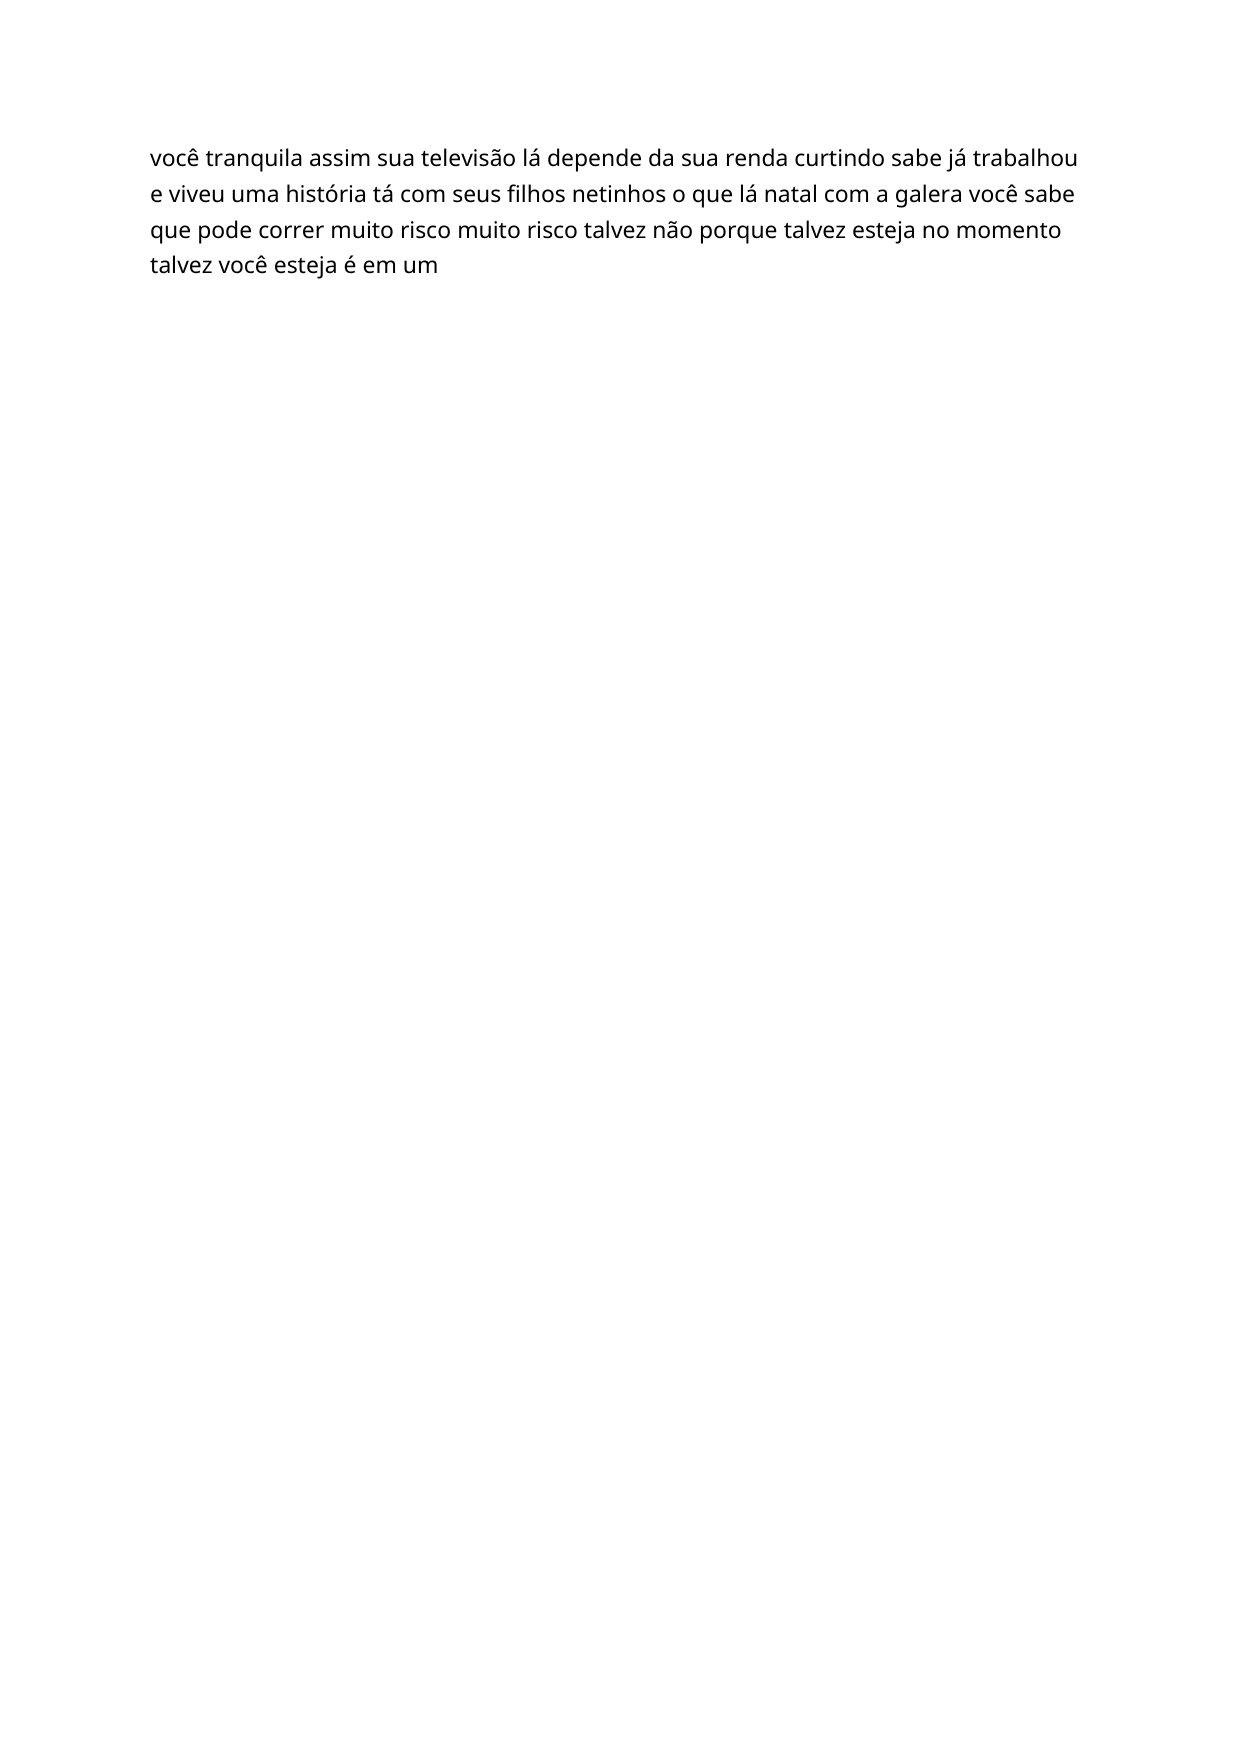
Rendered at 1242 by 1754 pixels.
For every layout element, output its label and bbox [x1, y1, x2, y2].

text [150, 142, 1089, 281]
